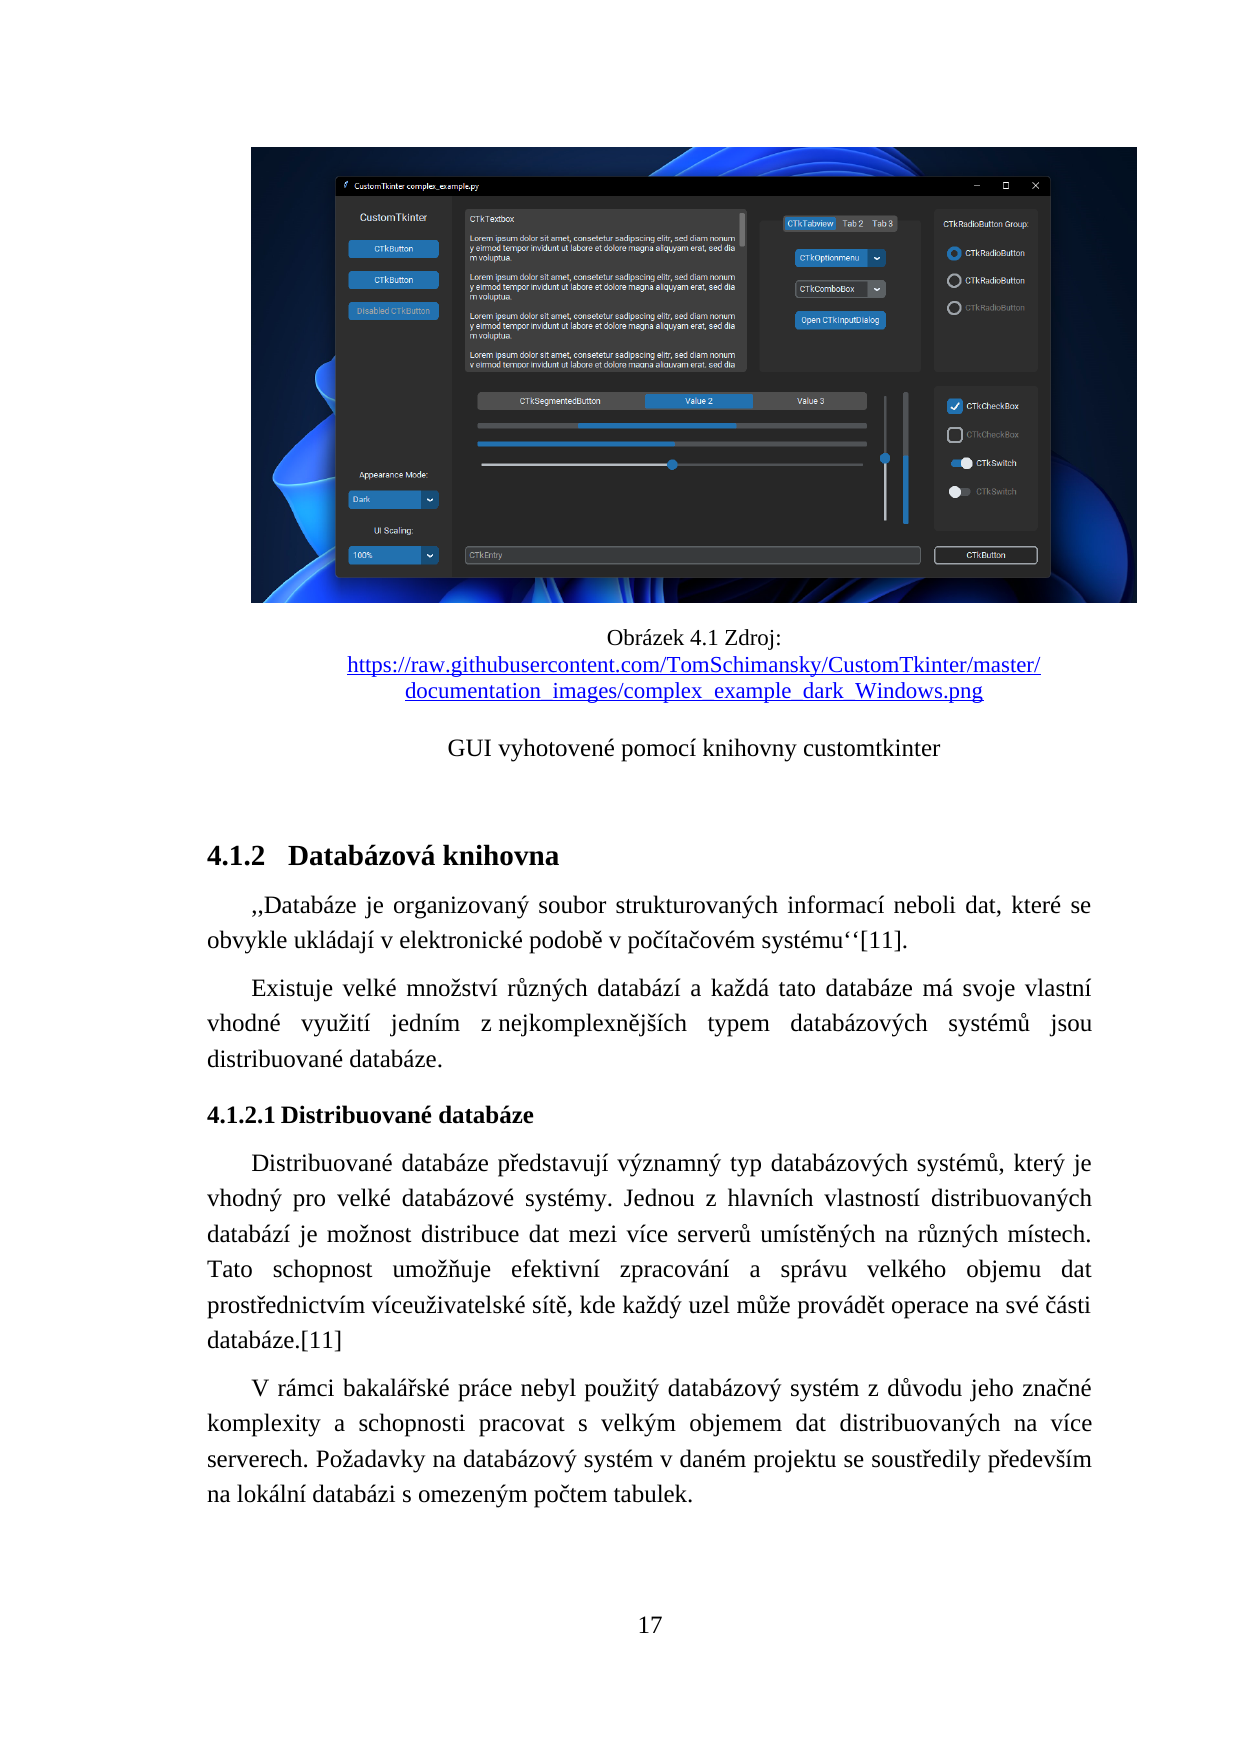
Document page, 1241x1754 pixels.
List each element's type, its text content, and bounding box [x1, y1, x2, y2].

subtitle Distribuované databáze [207, 1095, 1092, 1131]
text ,,Databáze je organizovaný soubor strukturovaných informací neboli dat, které se obvykle ukládají v elektronické podobě v počítačovém systému‘‘. [207, 885, 1092, 956]
picture [251, 147, 1137, 603]
text Distribuované databáze představují významný typ databázových systémů, který je vhodný pro velké databázové systémy. Jednou z hlavních vlastností distribuovaných databází je možnost distribuce dat mezi více serverů umístěných na různých místech. Tato schopnost umožňuje efektivní zpracování a správu velkého objemu dat prostřednictvím víceuživatelské sítě, kde každý uzel může provádět operace na své části databáze. [207, 1143, 1092, 1356]
subtitle Databázová knihovna [207, 837, 1092, 872]
text Existuje velké množství různých databází a každá tato databáze má svoje vlastní vhodné využití jedním z nejkomplexnějších typem databázových systémů jsou distribuované databáze. [207, 968, 1092, 1074]
text V rámci bakalářské práce nebyl použitý databázový systém z důvodu jeho značné komplexity a schopnosti pracovat s velkým objemem dat distribuovaných na více serverech. Požadavky na databázový systém v daném projektu se soustředily především na lokální databázi s omezeným počtem tabulek. [207, 1368, 1092, 1510]
